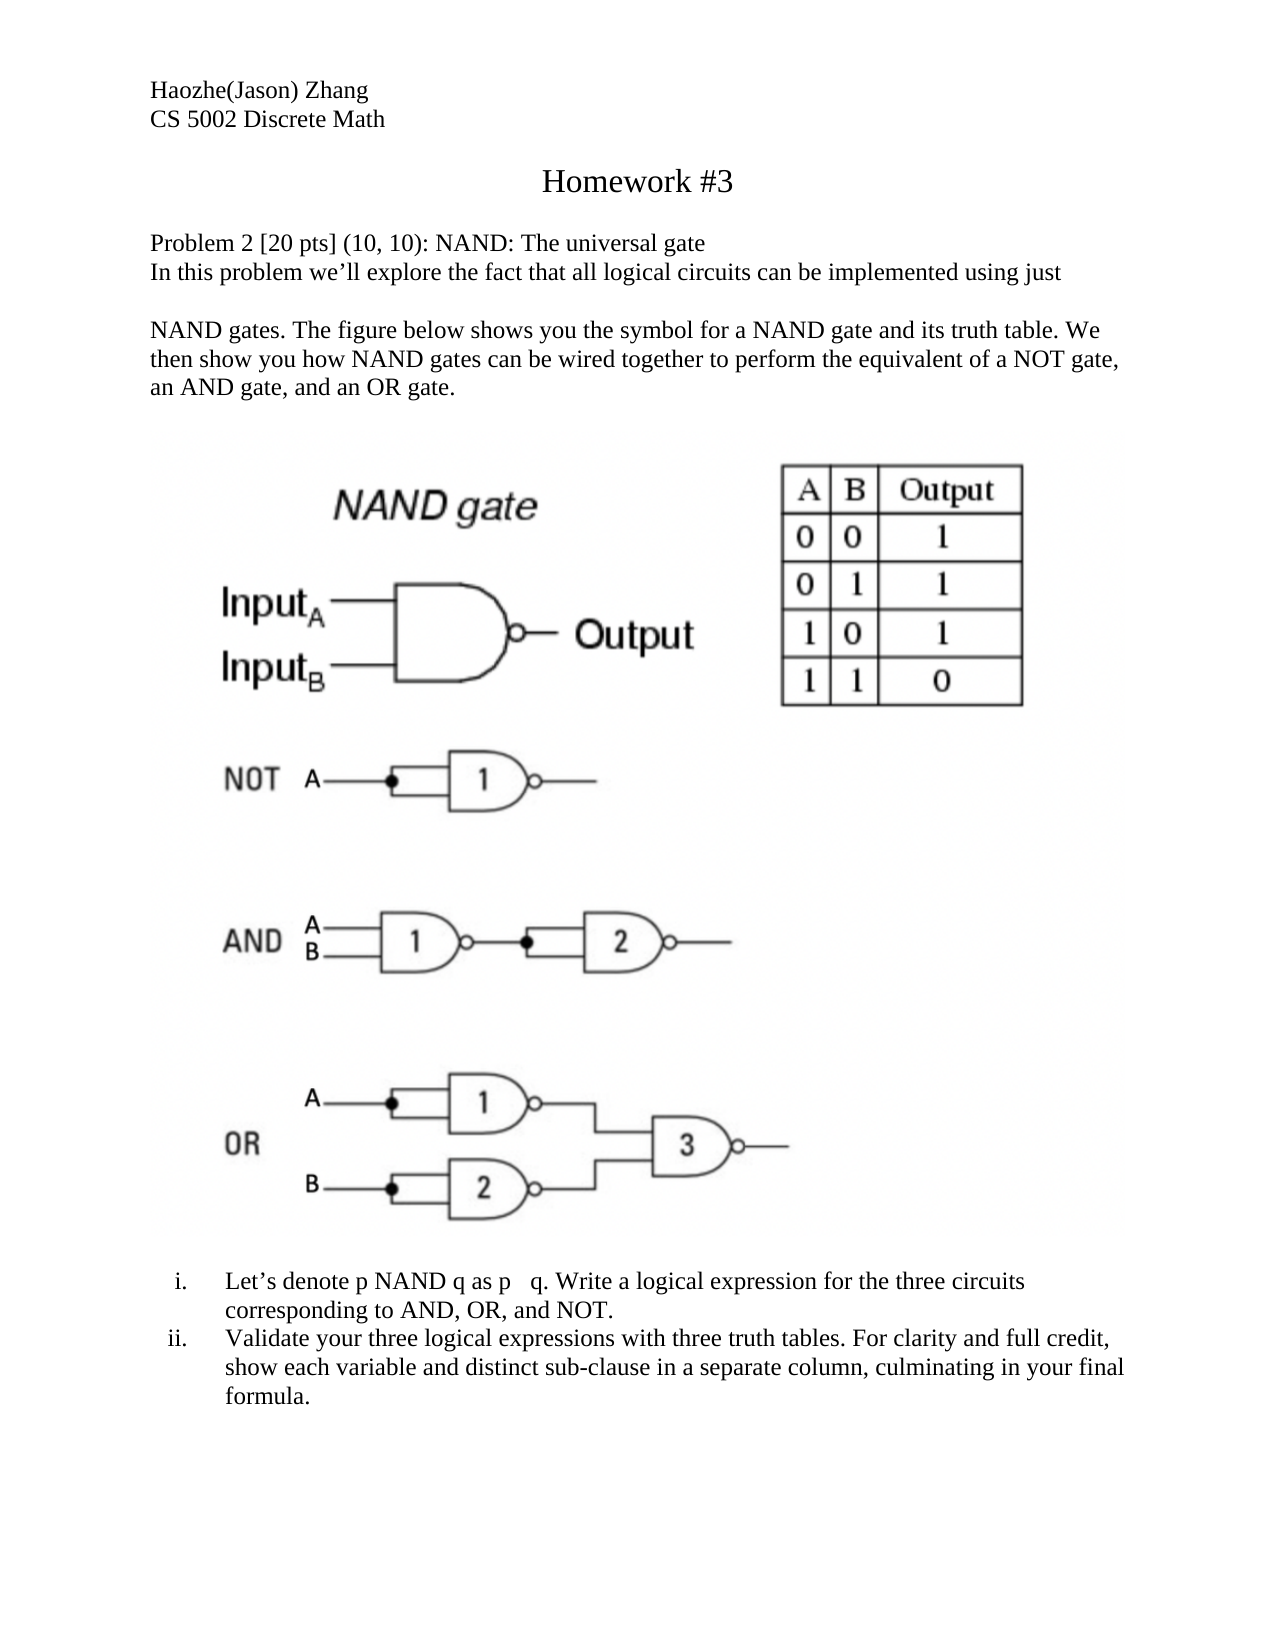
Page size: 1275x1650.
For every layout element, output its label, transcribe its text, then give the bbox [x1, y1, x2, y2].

list P(Pluto) [308, 309, 1125, 338]
text NAND gates. The figure below shows you the symbol for a NAND gate and its truth table. We then show you how NAND gates can be wired together to perform the equivalent of a NOT gate, an AND gate, and an OR gate. [150, 540, 1125, 627]
text ¬∀x (O(x, Sun) → P(x)) ≡ ¬∀x (¬ O(x, Sun) ∨ P(x)) ≡ ∃x ¬ (¬ O(x, Sun) ∨ P(x)) ≡ ∃x (O(x, Sun) ∧ ¬P(x)) [245, 228, 1125, 280]
picture [150, 655, 1125, 1463]
text Problem 2 [20 pts] (10, 10): NAND: The universal gate In this problem we’ll explore the fact that all logical circuits can be implemented using just [150, 454, 1125, 511]
list P(Pluto) [187, 309, 225, 338]
